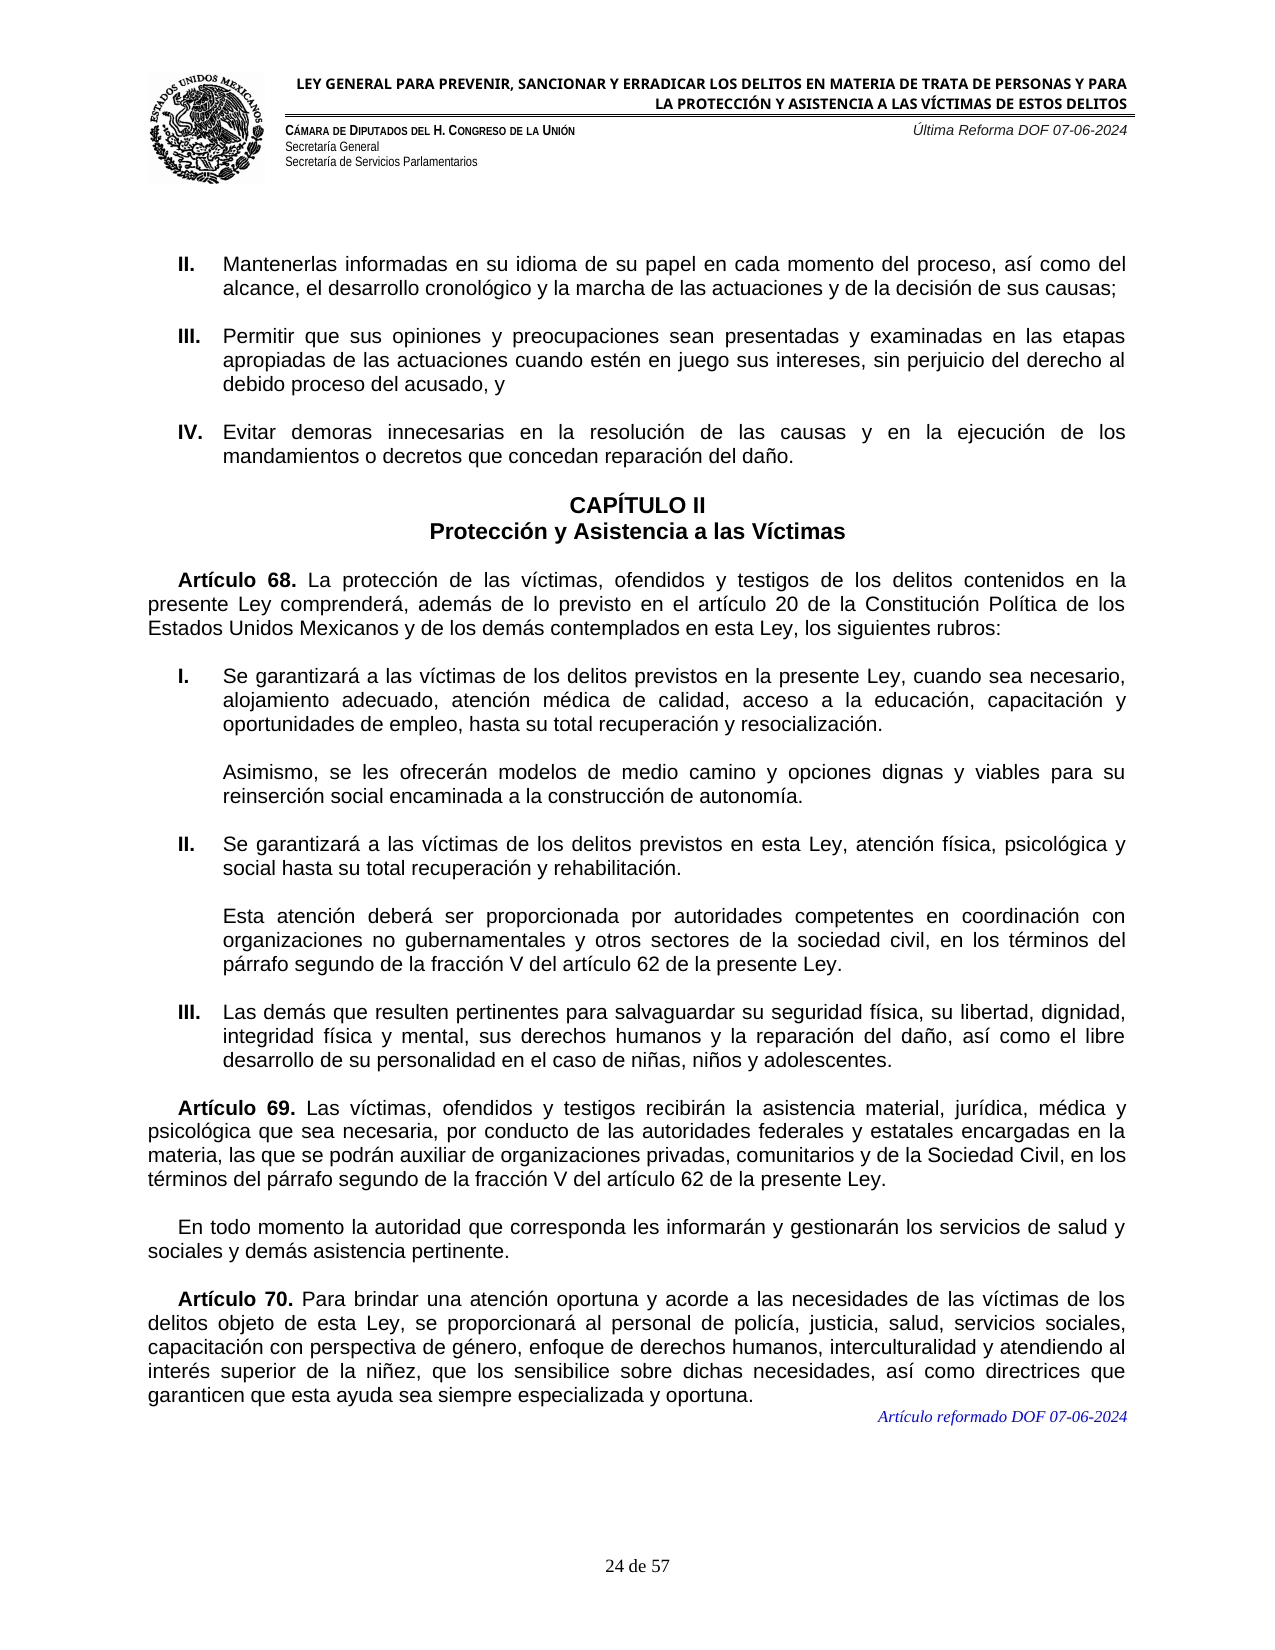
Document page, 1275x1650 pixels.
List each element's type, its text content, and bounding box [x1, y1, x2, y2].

text Artículo reformado DOF 07-06-2024 [148, 1407, 1127, 1426]
text Asimismo, se les ofrecerán modelos de medio camino y opciones dignas y viables para su reinserción social encaminada a la construcción de autonomía. [178, 760, 1127, 808]
text Esta atención deberá ser proporcionada por autoridades competentes en coordinación con organizaciones no gubernamentales y otros sectores de la sociedad civil, en los términos del párrafo segundo de la fracción V del artículo 62 de la presente Ley. [178, 904, 1127, 976]
text III. Las demás que resulten pertinentes para salvaguardar su seguridad física, su libertad, dignidad, integridad física y mental, sus derechos humanos y la reparación del daño, así como el libre desarrollo de su personalidad en el caso de niñas, niños y adolescentes. [178, 999, 1127, 1071]
text Artículo 68. La protección de las víctimas, ofendidos y testigos de los delitos contenidos en la presente Ley comprenderá, además de lo previsto en el artículo 20 de la Constitución Política de los Estados Unidos Mexicanos y de los demás contemplados en esta Ley, los siguientes rubros: [148, 568, 1127, 640]
text En todo momento la autoridad que corresponda les informarán y gestionarán los servicios de salud y sociales y demás asistencia pertinente. [148, 1215, 1127, 1263]
text Protección y Asistencia a las Víctimas [148, 518, 1127, 544]
text II. Mantenerlas informadas en su idioma de su papel en cada momento del proceso, así como del alcance, el desarrollo cronológico y la marcha de las actuaciones y de la decisión de sus causas; [178, 252, 1127, 300]
text IV. Evitar demoras innecesarias en la resolución de las causas y en la ejecución de los mandamientos o decretos que concedan reparación del daño. [178, 420, 1127, 468]
text Artículo 70. Para brindar una atención oportuna y acorde a las necesidades de las víctimas de los delitos objeto de esta Ley, se proporcionará al personal de policía, justicia, salud, servicios sociales, capacitación con perspectiva de género, enfoque de derechos humanos, interculturalidad y atendiendo al interés superior de la niñez, que los sensibilice sobre dichas necesidades, así como directrices que garanticen que esta ayuda sea siempre especializada y oportuna. [148, 1287, 1127, 1407]
text Artículo 69. Las víctimas, ofendidos y testigos recibirán la asistencia material, jurídica, médica y psicológica que sea necesaria, por conducto de las autoridades federales y estatales encargadas en la materia, las que se podrán auxiliar de organizaciones privadas, comunitarios y de la Sociedad Civil, en los términos del párrafo segundo de la fracción V del artículo 62 de la presente Ley. [148, 1095, 1127, 1191]
text II. Se garantizará a las víctimas de los delitos previstos en esta Ley, atención física, psicológica y social hasta su total recuperación y rehabilitación. [178, 832, 1127, 880]
text III. Permitir que sus opiniones y preocupaciones sean presentadas y examinadas en las etapas apropiadas de las actuaciones cuando estén en juego sus intereses, sin perjuicio del derecho al debido proceso del acusado, y [178, 324, 1127, 396]
text I. Se garantizará a las víctimas de los delitos previstos en la presente Ley, cuando sea necesario, alojamiento adecuado, atención médica de calidad, acceso a la educación, capacitación y oportunidades de empleo, hasta su total recuperación y resocialización. [178, 664, 1127, 736]
text CAPÍTULO II [148, 492, 1127, 518]
